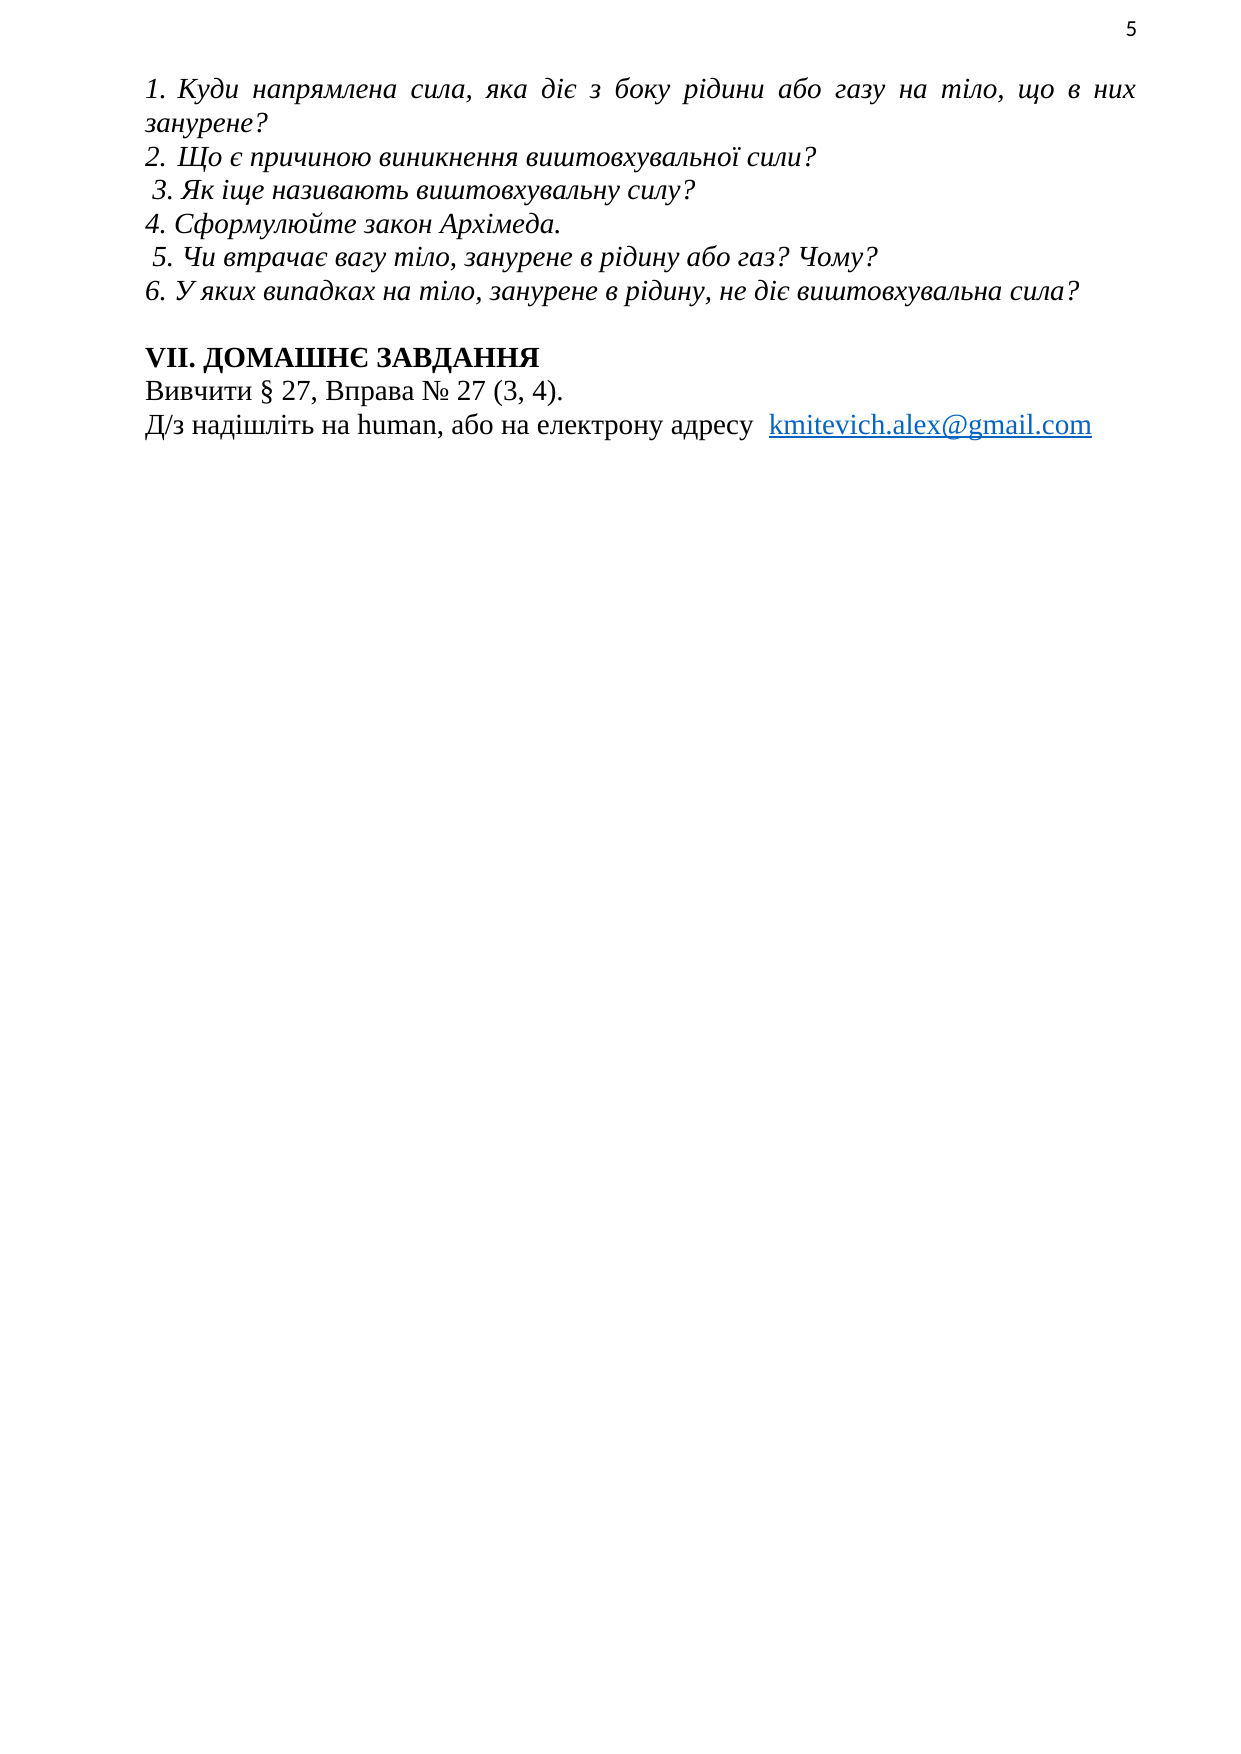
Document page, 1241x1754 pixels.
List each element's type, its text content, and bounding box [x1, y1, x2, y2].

text 3. Як іще називають виштовхувальну силу? [145, 172, 1137, 206]
text 5. Чи втрачає вагу тіло, занурене в рідину або газ? Чому? [145, 239, 1137, 273]
text 6. У яких випадках на тіло, занурене в рідину, не діє виштовхувальна сила? [145, 273, 1137, 306]
text 2. Що є причиною виникнення виштовхувальної сили? [145, 139, 1137, 172]
text 1. Куди напрямлена сила, яка діє з боку рідини або газу на тіло, що в них занурене? [145, 72, 1137, 139]
text Д/з надішліть на human, або на електрону адресу kmitevich.alex@gmail.com [103, 407, 1137, 441]
text 4. Сформулюйте закон Архімеда. [145, 206, 1137, 239]
text Вивчити § 27, Вправа № 27 (3, 4). [103, 373, 1137, 407]
text VIІ. Домашнє завдання [145, 340, 1137, 373]
